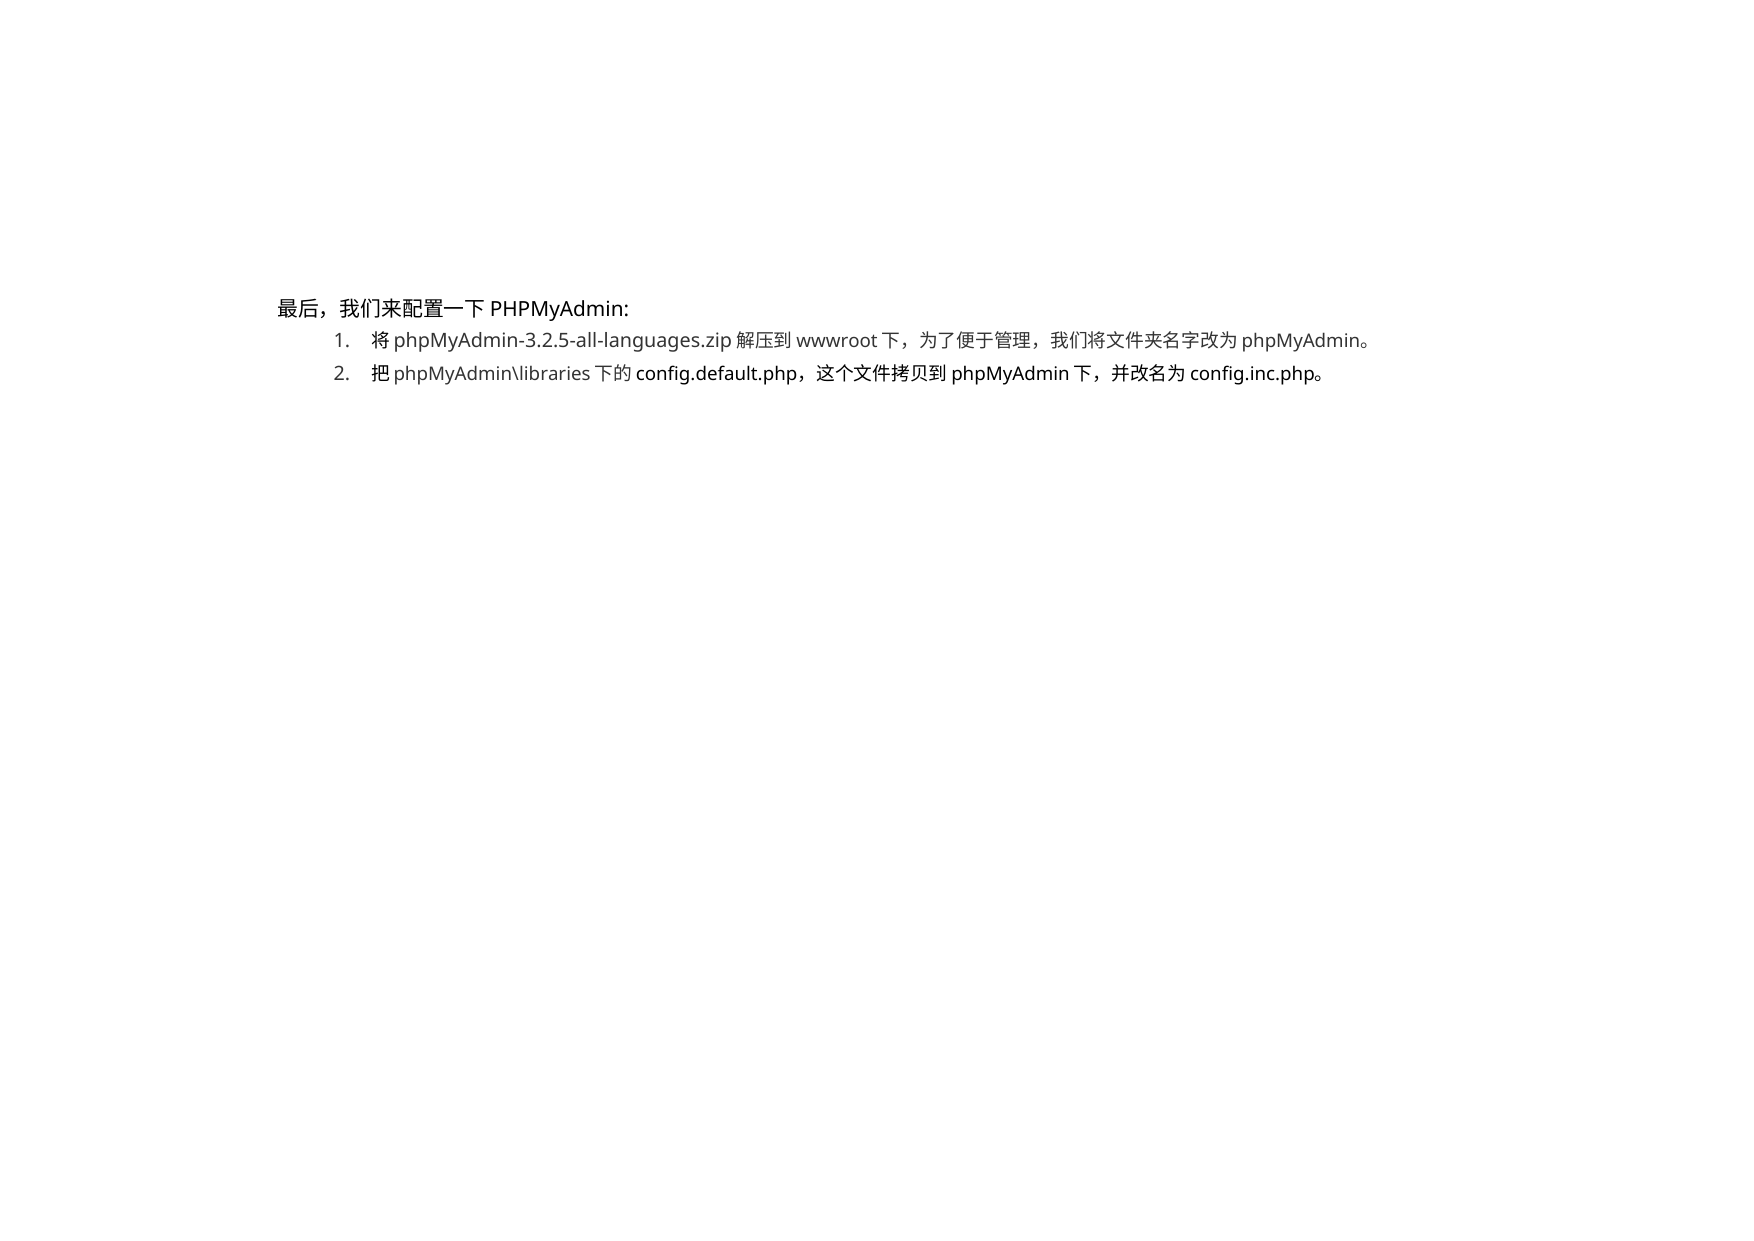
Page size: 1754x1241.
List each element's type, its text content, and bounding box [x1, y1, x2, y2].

list 把phpMyAdmin\libraries下的config.default.php，这个文件拷贝到phpMyAdmin下，并改名为config.inc.php。 [333, 356, 1604, 388]
text 最后，我们来配置一下PHPMyAdmin: [277, 291, 1604, 323]
list 将phpMyAdmin-3.2.5-all-languages.zip解压到wwwroot下，为了便于管理，我们将文件夹名字改为phpMyAdmin。 [333, 323, 1604, 356]
